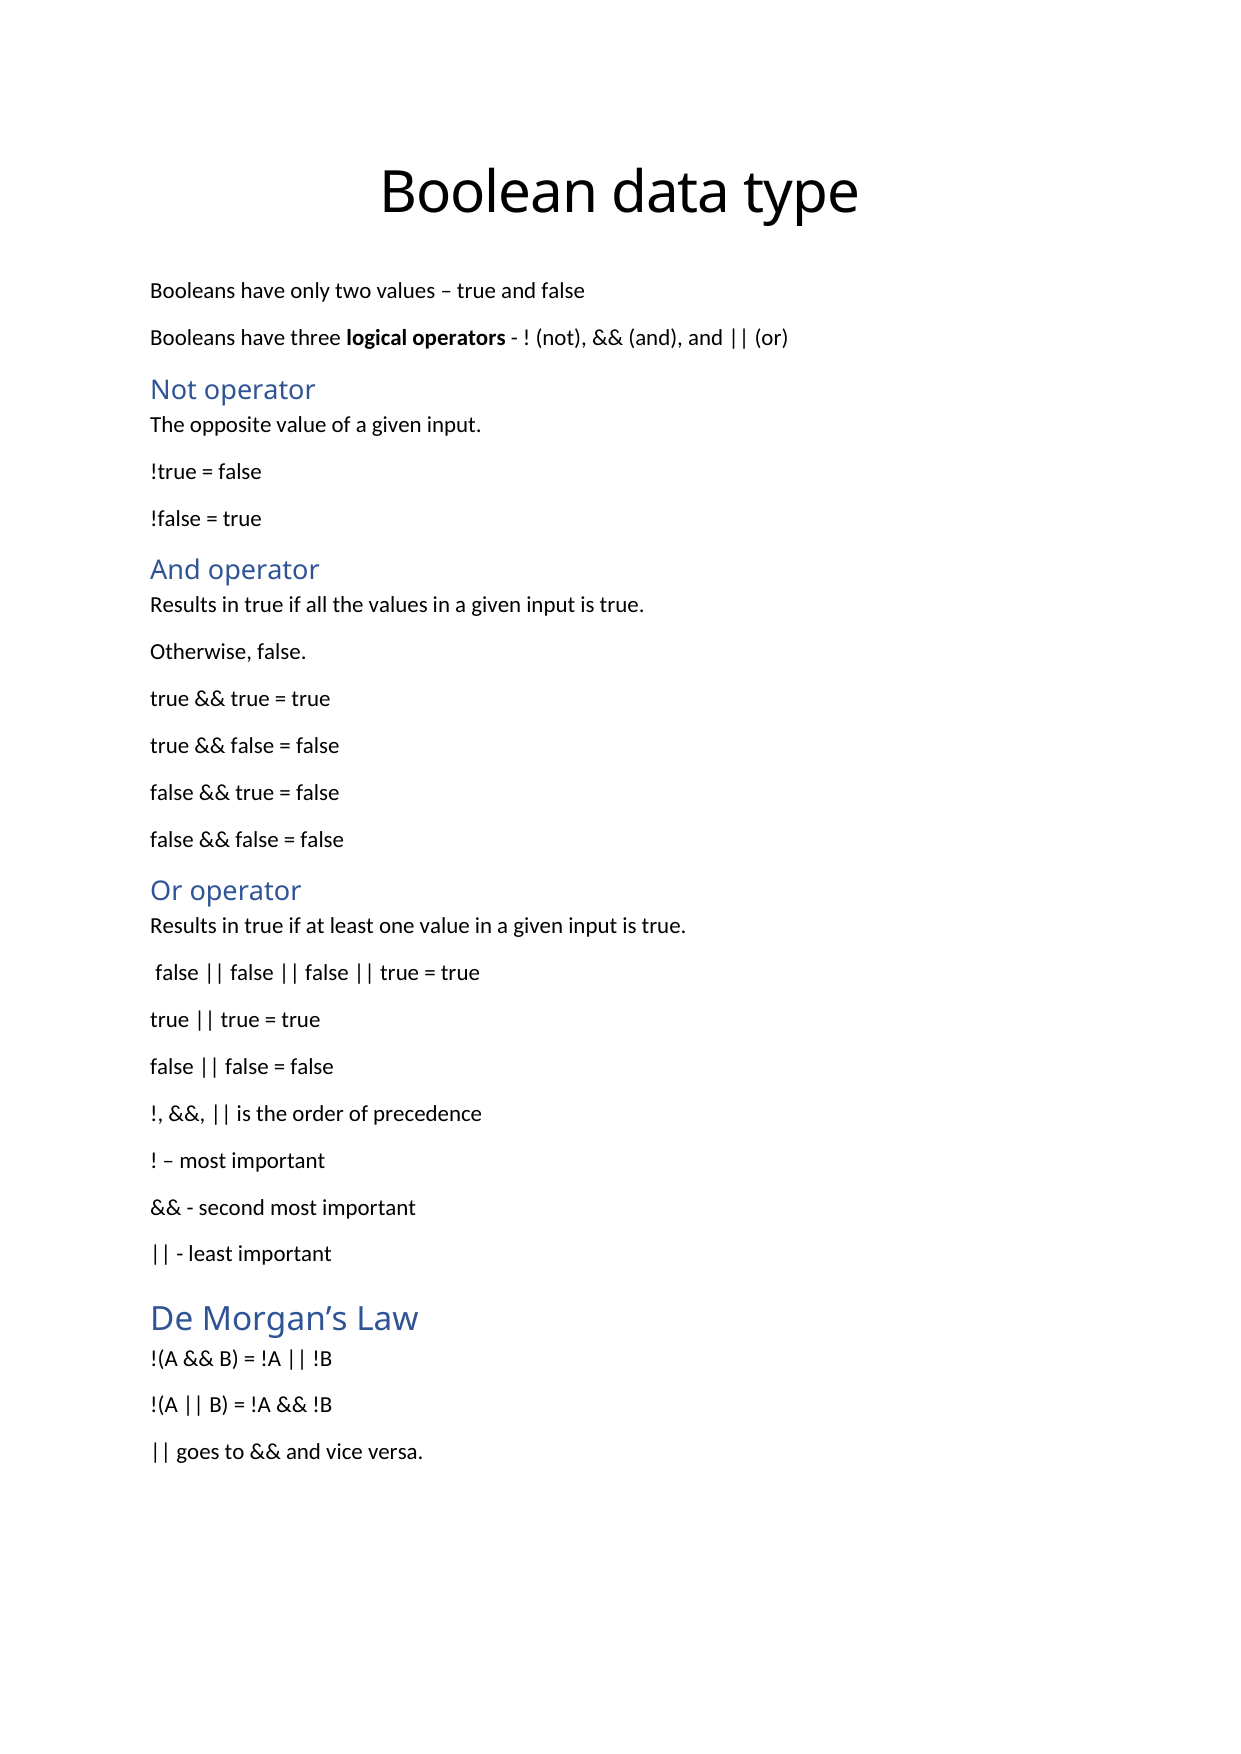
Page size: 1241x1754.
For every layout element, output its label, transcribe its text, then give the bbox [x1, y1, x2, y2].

subtitle And operator [150, 551, 1090, 587]
text The opposite value of a given input. [150, 410, 1090, 438]
text ! – most important [150, 1146, 1090, 1174]
text false || false = false [150, 1052, 1090, 1080]
text Results in true if all the values in a given input is true. [150, 590, 1090, 618]
text true || true = true [150, 1005, 1090, 1033]
text true && true = true [150, 684, 1090, 712]
text false && true = false [150, 778, 1090, 806]
text false || false || false || true = true [150, 958, 1090, 986]
text Results in true if at least one value in a given input is true. [150, 911, 1090, 939]
subtitle Not operator [150, 370, 1090, 407]
text true && false = false [150, 731, 1090, 759]
subtitle De Morgan’s Law [150, 1295, 1090, 1340]
text !(A || B) = !A && !B [150, 1391, 1090, 1418]
text !, &&, || is the order of precedence [150, 1099, 1090, 1127]
text || goes to && and vice versa. [150, 1437, 1090, 1465]
text Otherwise, false. [150, 637, 1090, 665]
text false && false = false [150, 825, 1090, 853]
title Boolean data type [150, 150, 1090, 229]
text !true = false [150, 457, 1090, 485]
text && - second most important [150, 1193, 1090, 1221]
subtitle Or operator [150, 872, 1090, 908]
text !false = true [150, 504, 1090, 532]
text Booleans have only two values – true and false [150, 276, 1090, 304]
text !(A && B) = !A || !B [150, 1344, 1090, 1372]
text || - least important [150, 1239, 1090, 1267]
text Booleans have three logical operators - ! (not), && (and), and || (or) [150, 323, 1090, 351]
